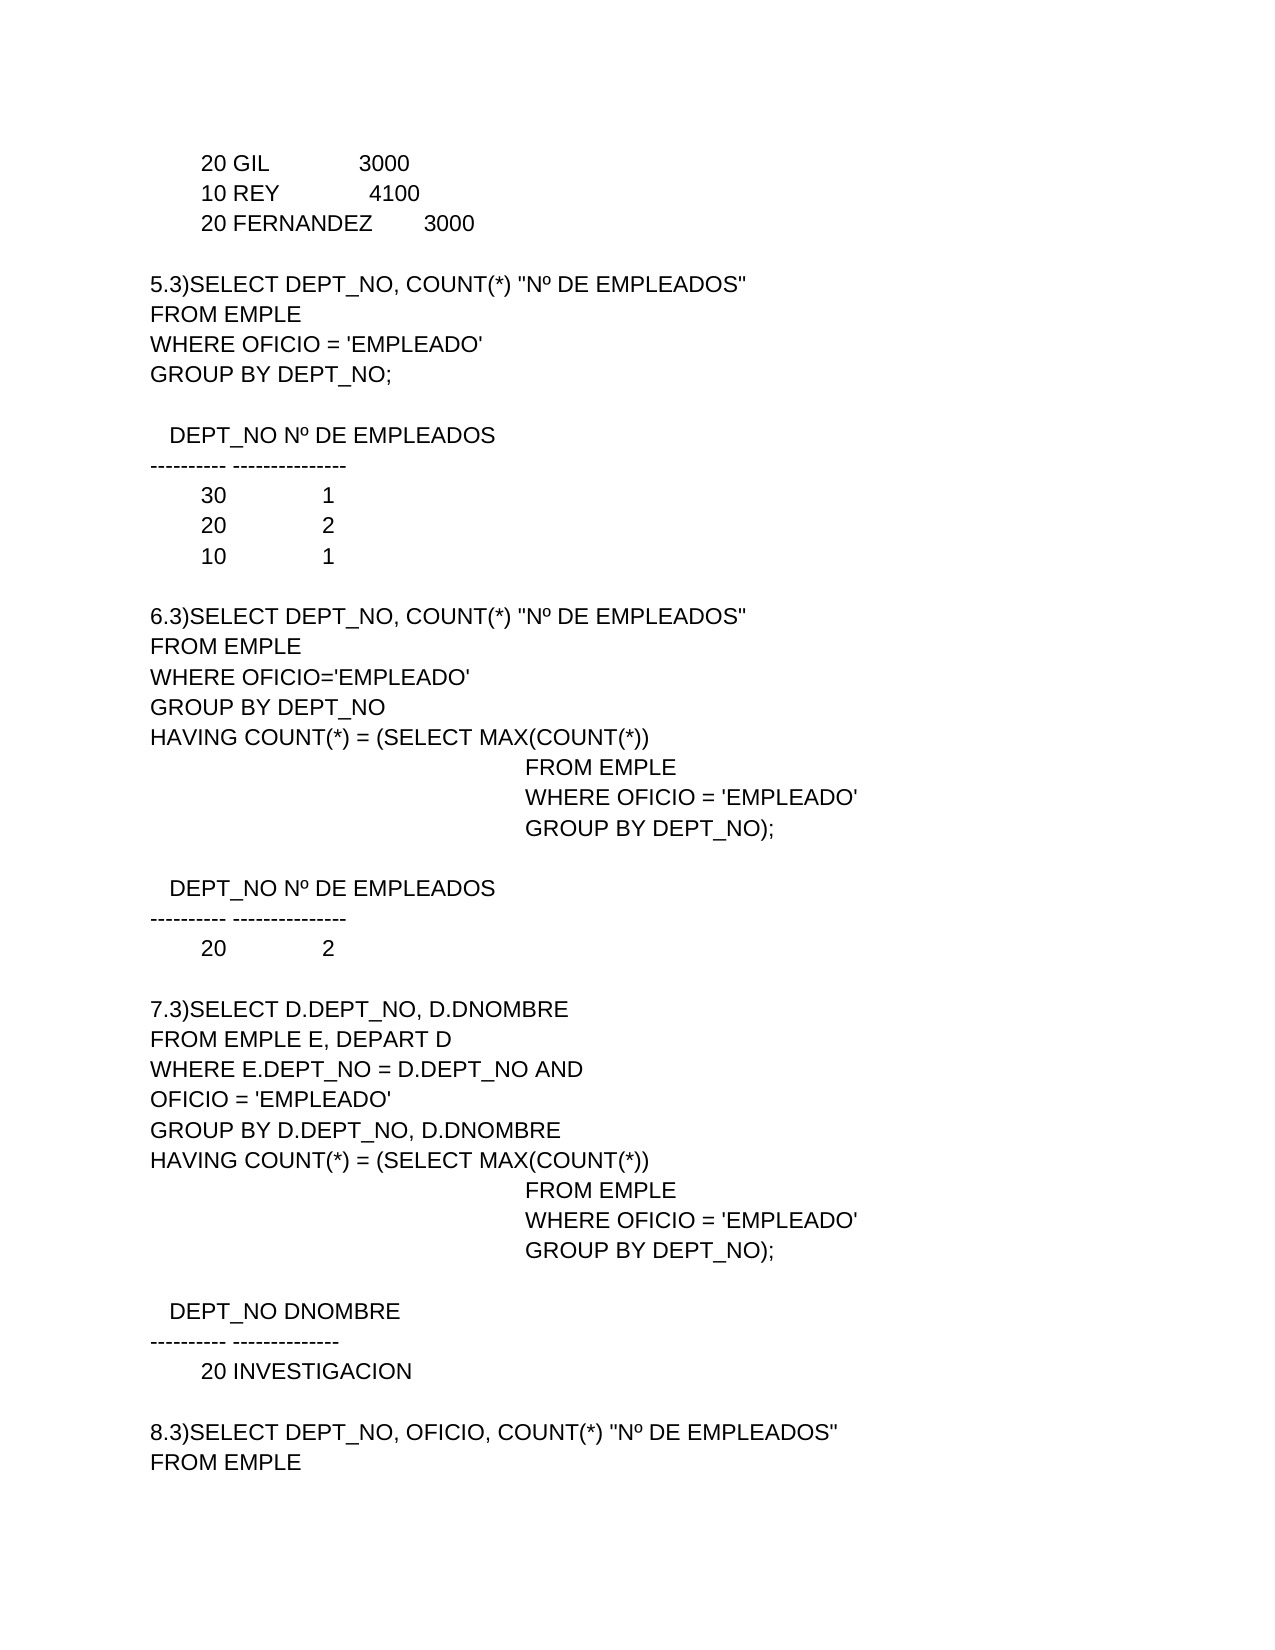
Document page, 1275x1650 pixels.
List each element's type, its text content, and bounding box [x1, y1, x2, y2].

text GROUP BY DEPT_NO; [150, 361, 1125, 388]
text GROUP BY DEPT_NO [150, 694, 1125, 720]
text 6.3)SELECT DEPT_NO, COUNT(*) "Nº DE EMPLEADOS" [150, 603, 1125, 629]
text 10 1 [150, 543, 1125, 569]
text ---------- --------------- [150, 452, 1125, 478]
text WHERE OFICIO='EMPLEADO' [150, 663, 1125, 690]
text DEPT_NO Nº DE EMPLEADOS [150, 875, 1125, 901]
text 7.3)SELECT D.DEPT_NO, D.DNOMBRE [150, 996, 1125, 1022]
text WHERE E.DEPT_NO = D.DEPT_NO AND [150, 1056, 1125, 1083]
text GROUP BY DEPT_NO); [150, 1237, 1125, 1264]
text WHERE OFICIO = 'EMPLEADO' [150, 1207, 1125, 1234]
text ---------- --------------- [150, 905, 1125, 932]
text FROM EMPLE [150, 1177, 1125, 1203]
text GROUP BY DEPT_NO); [150, 814, 1125, 841]
text 20 FERNANDEZ 3000 [150, 210, 1125, 237]
text FROM EMPLE E, DEPART D [150, 1026, 1125, 1052]
text GROUP BY D.DEPT_NO, D.DNOMBRE [150, 1117, 1125, 1143]
text 20 2 [150, 935, 1125, 962]
text FROM EMPLE [150, 301, 1125, 327]
text 30 1 [150, 482, 1125, 509]
text DEPT_NO DNOMBRE [150, 1298, 1125, 1324]
text WHERE OFICIO = 'EMPLEADO' [150, 784, 1125, 811]
text ---------- -------------- [150, 1328, 1125, 1354]
text FROM EMPLE [150, 1449, 1125, 1475]
text HAVING COUNT(*) = (SELECT MAX(COUNT(*)) [150, 1147, 1125, 1173]
text 10 REY 4100 [150, 180, 1125, 207]
text 8.3)SELECT DEPT_NO, OFICIO, COUNT(*) "Nº DE EMPLEADOS" [150, 1419, 1125, 1445]
text 20 GIL 3000 [150, 150, 1125, 176]
text WHERE OFICIO = 'EMPLEADO' [150, 331, 1125, 358]
text FROM EMPLE [150, 754, 1125, 781]
text 20 2 [150, 512, 1125, 539]
text HAVING COUNT(*) = (SELECT MAX(COUNT(*)) [150, 724, 1125, 750]
text 20 INVESTIGACION [150, 1358, 1125, 1385]
text DEPT_NO Nº DE EMPLEADOS [150, 422, 1125, 448]
text FROM EMPLE [150, 633, 1125, 660]
text 5.3)SELECT DEPT_NO, COUNT(*) "Nº DE EMPLEADOS" [150, 271, 1125, 297]
text OFICIO = 'EMPLEADO' [150, 1086, 1125, 1113]
